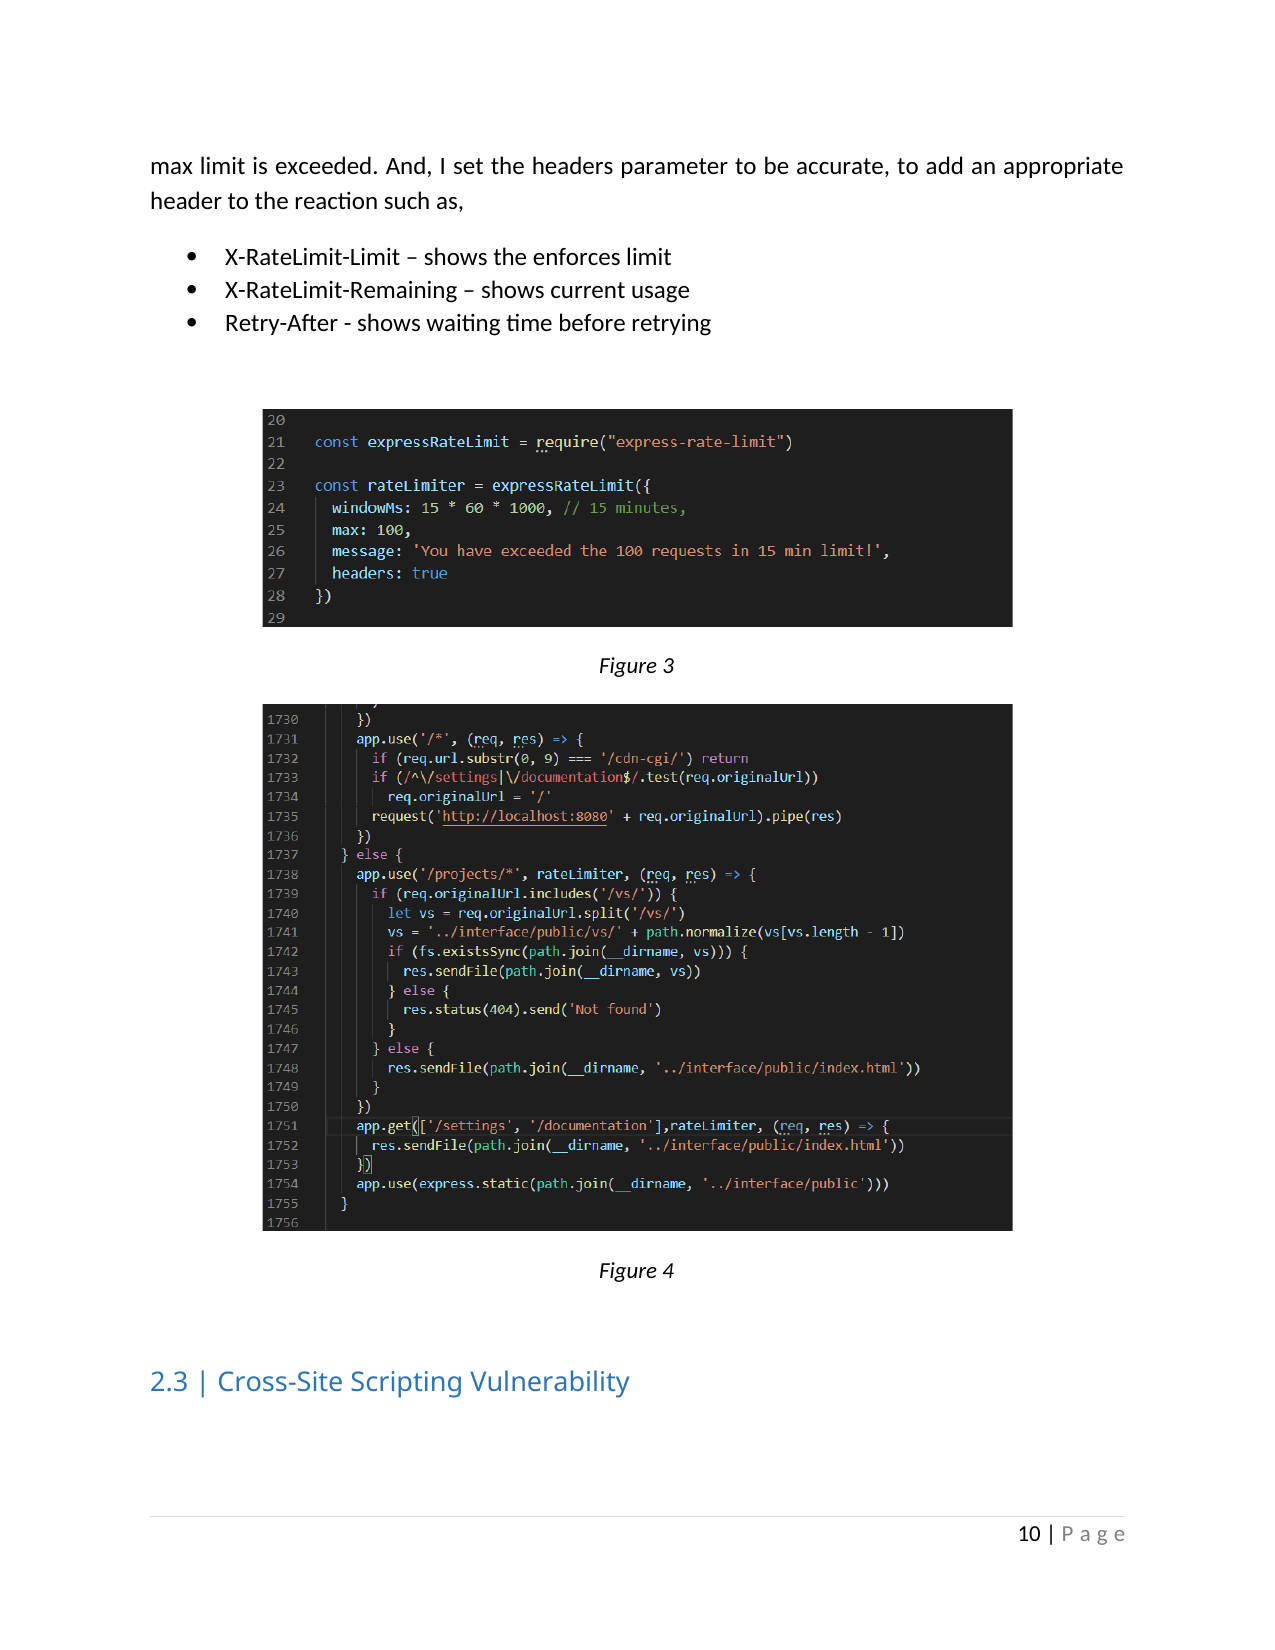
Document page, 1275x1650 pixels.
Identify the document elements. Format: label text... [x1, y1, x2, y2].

subtitle 2.3 | Cross-Site Scripting Vulnerability [150, 1362, 1125, 1399]
picture [262, 704, 1013, 1231]
list Retry-After - shows waiting time before retrying [187, 307, 1125, 337]
text Figure 3 [150, 651, 1125, 679]
list X-RateLimit-Limit – shows the enforces limit [187, 241, 1125, 271]
picture [262, 409, 1013, 627]
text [150, 150, 1125, 216]
text Figure 4 [150, 1256, 1125, 1284]
list X-RateLimit-Remaining – shows current usage [187, 274, 1125, 304]
